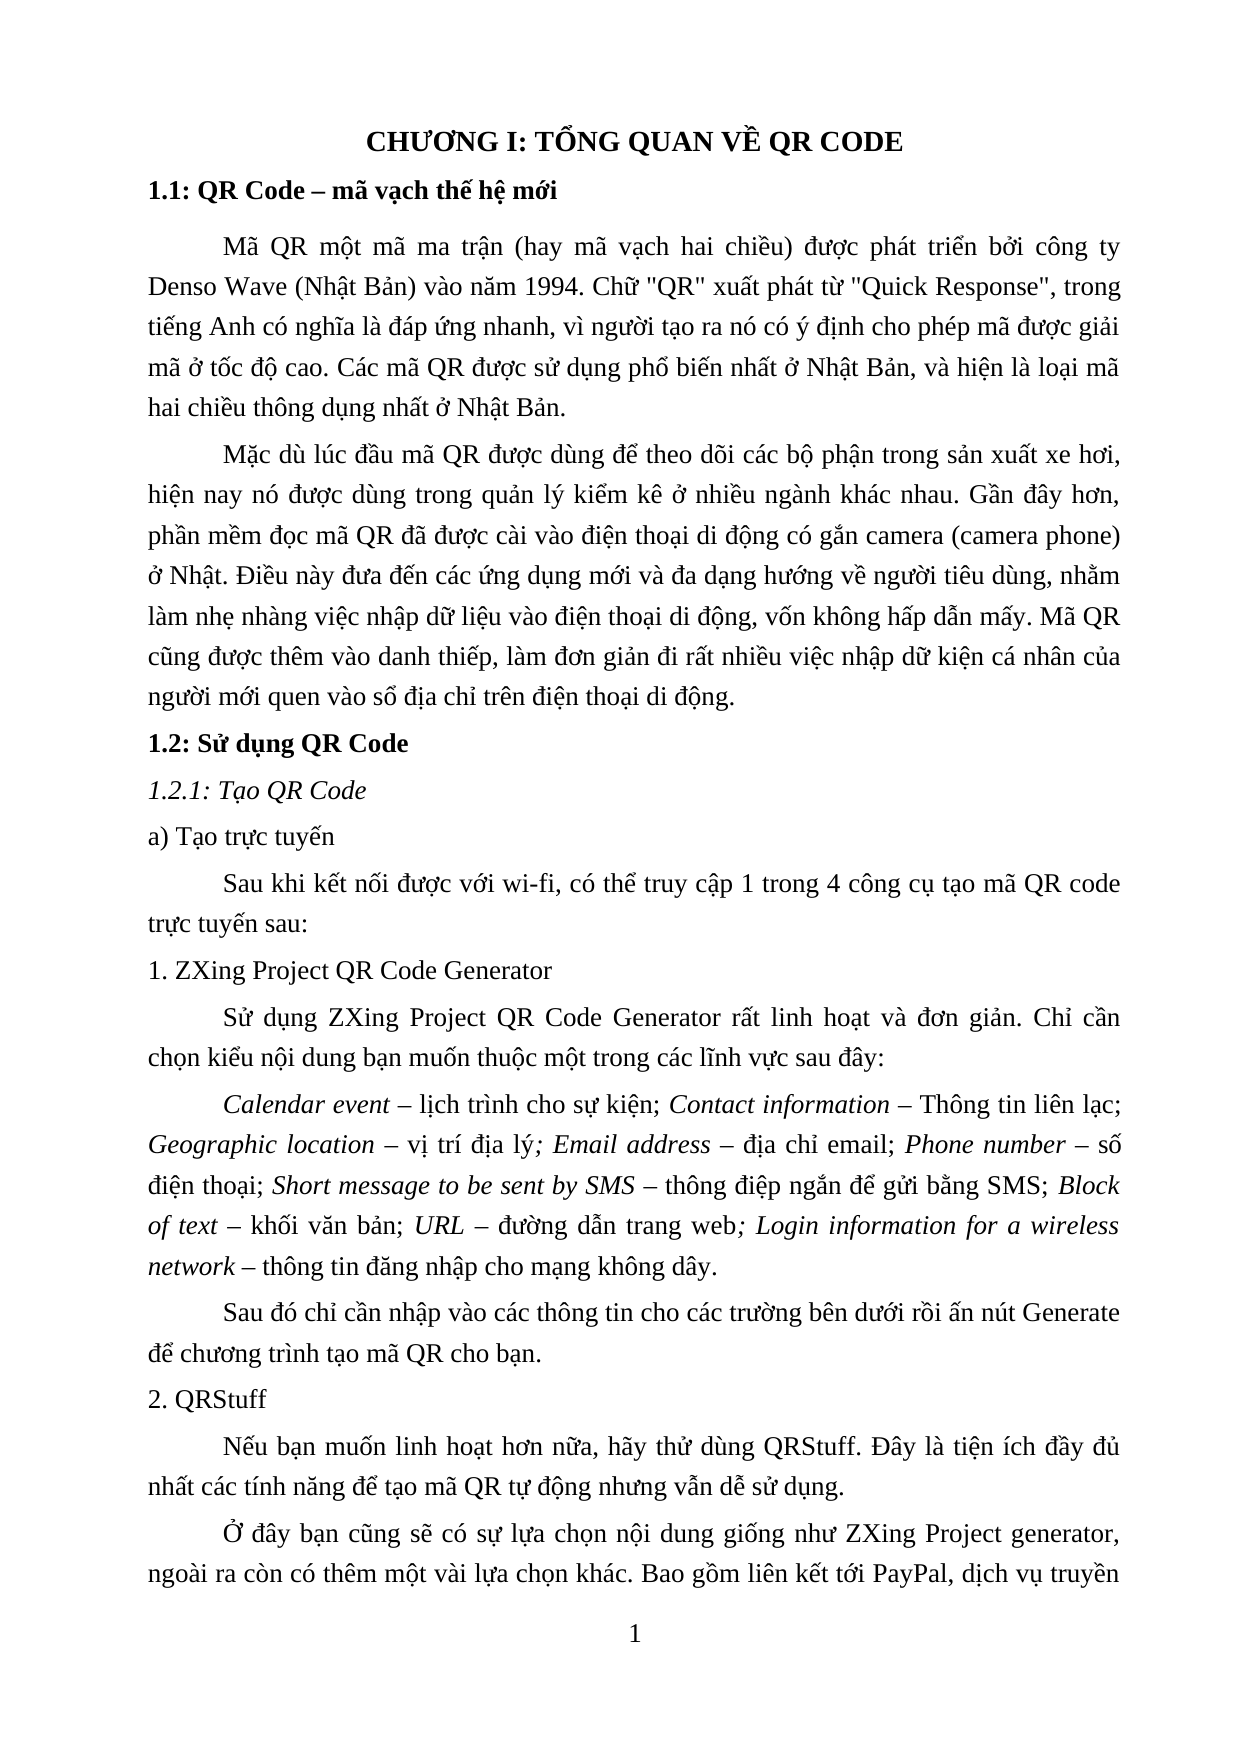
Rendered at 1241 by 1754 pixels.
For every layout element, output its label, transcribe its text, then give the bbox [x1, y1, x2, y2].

text 1.2.1: Tạo QR Code [148, 774, 1122, 805]
text a) Tạo trực tuyến [148, 820, 1122, 852]
text Calendar event – lịch trình cho sự kiện; Contact information – Thông tin liên lạc; Geographic location – vị trí địa lý; Email address – địa chỉ email; Phone number – số điện thoại; Short message to be sent by SMS – thông điệp ngắn để gửi bằng SMS; Block of text – khối văn bản; URL – đường dẫn trang web; Login information for a wireless network – thông tin đăng nhập cho mạng không dây. [148, 1088, 1122, 1281]
text Sau khi kết nối được với wi-fi, có thể truy cập 1 trong 4 công cụ tạo mã QR code trực tuyến sau: [148, 867, 1122, 939]
text 1. ZXing Project QR Code Generator [148, 954, 1122, 985]
text Sử dụng ZXing Project QR Code Generator rất linh hoạt và đơn giản. Chỉ cần chọn kiểu nội dung bạn muốn thuộc một trong các lĩnh vực sau đây: [148, 1001, 1122, 1072]
text CHƯƠNG I: TỔNG QUAN VỀ QR CODE [148, 124, 1122, 158]
text Mặc dù lúc đầu mã QR được dùng để theo dõi các bộ phận trong sản xuất xe hơi, hiện nay nó được dùng trong quản lý kiểm kê ở nhiều ngành khác nhau. Gần đây hơn, phần mềm đọc mã QR đã được cài vào điện thoại di động có gắn camera (camera phone) ở Nhật. Điều này đưa đến các ứng dụng mới và đa dạng hướng về người tiêu dùng, nhằm làm nhẹ nhàng việc nhập dữ liệu vào điện thoại di động, vốn không hấp dẫn mấy. Mã QR cũng được thêm vào danh thiếp, làm đơn giản đi rất nhiều việc nhập dữ kiện cá nhân của người mới quen vào sổ địa chỉ trên điện thoại di động. [148, 438, 1122, 712]
text 2. QRStuff [148, 1383, 1122, 1414]
text Mã QR một mã ma trận (hay mã vạch hai chiều) được phát triển bởi công ty Denso Wave (Nhật Bản) vào năm 1994. Chữ "QR" xuất phát từ "Quick Response", trong tiếng Anh có nghĩa là đáp ứng nhanh, vì người tạo ra nó có ý định cho phép mã được giải mã ở tốc độ cao. Các mã QR được sử dụng phổ biến nhất ở Nhật Bản, và hiện là loại mã hai chiều thông dụng nhất ở Nhật Bản. [148, 229, 1122, 422]
text 1.2: Sử dụng QR Code [148, 727, 1122, 758]
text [148, 1517, 1122, 1589]
text Sau đó chỉ cần nhập vào các thông tin cho các trường bên dưới rồi ấn nút Generate để chương trình tạo mã QR cho bạn. [148, 1296, 1122, 1368]
text Nếu bạn muốn linh hoạt hơn nữa, hãy thử dùng QRStuff. Đây là tiện ích đầy đủ nhất các tính năng để tạo mã QR tự động nhưng vẫn dễ sử dụng. [148, 1430, 1122, 1502]
text 1.1: QR Code – mã vạch thế hệ mới [148, 174, 1122, 205]
